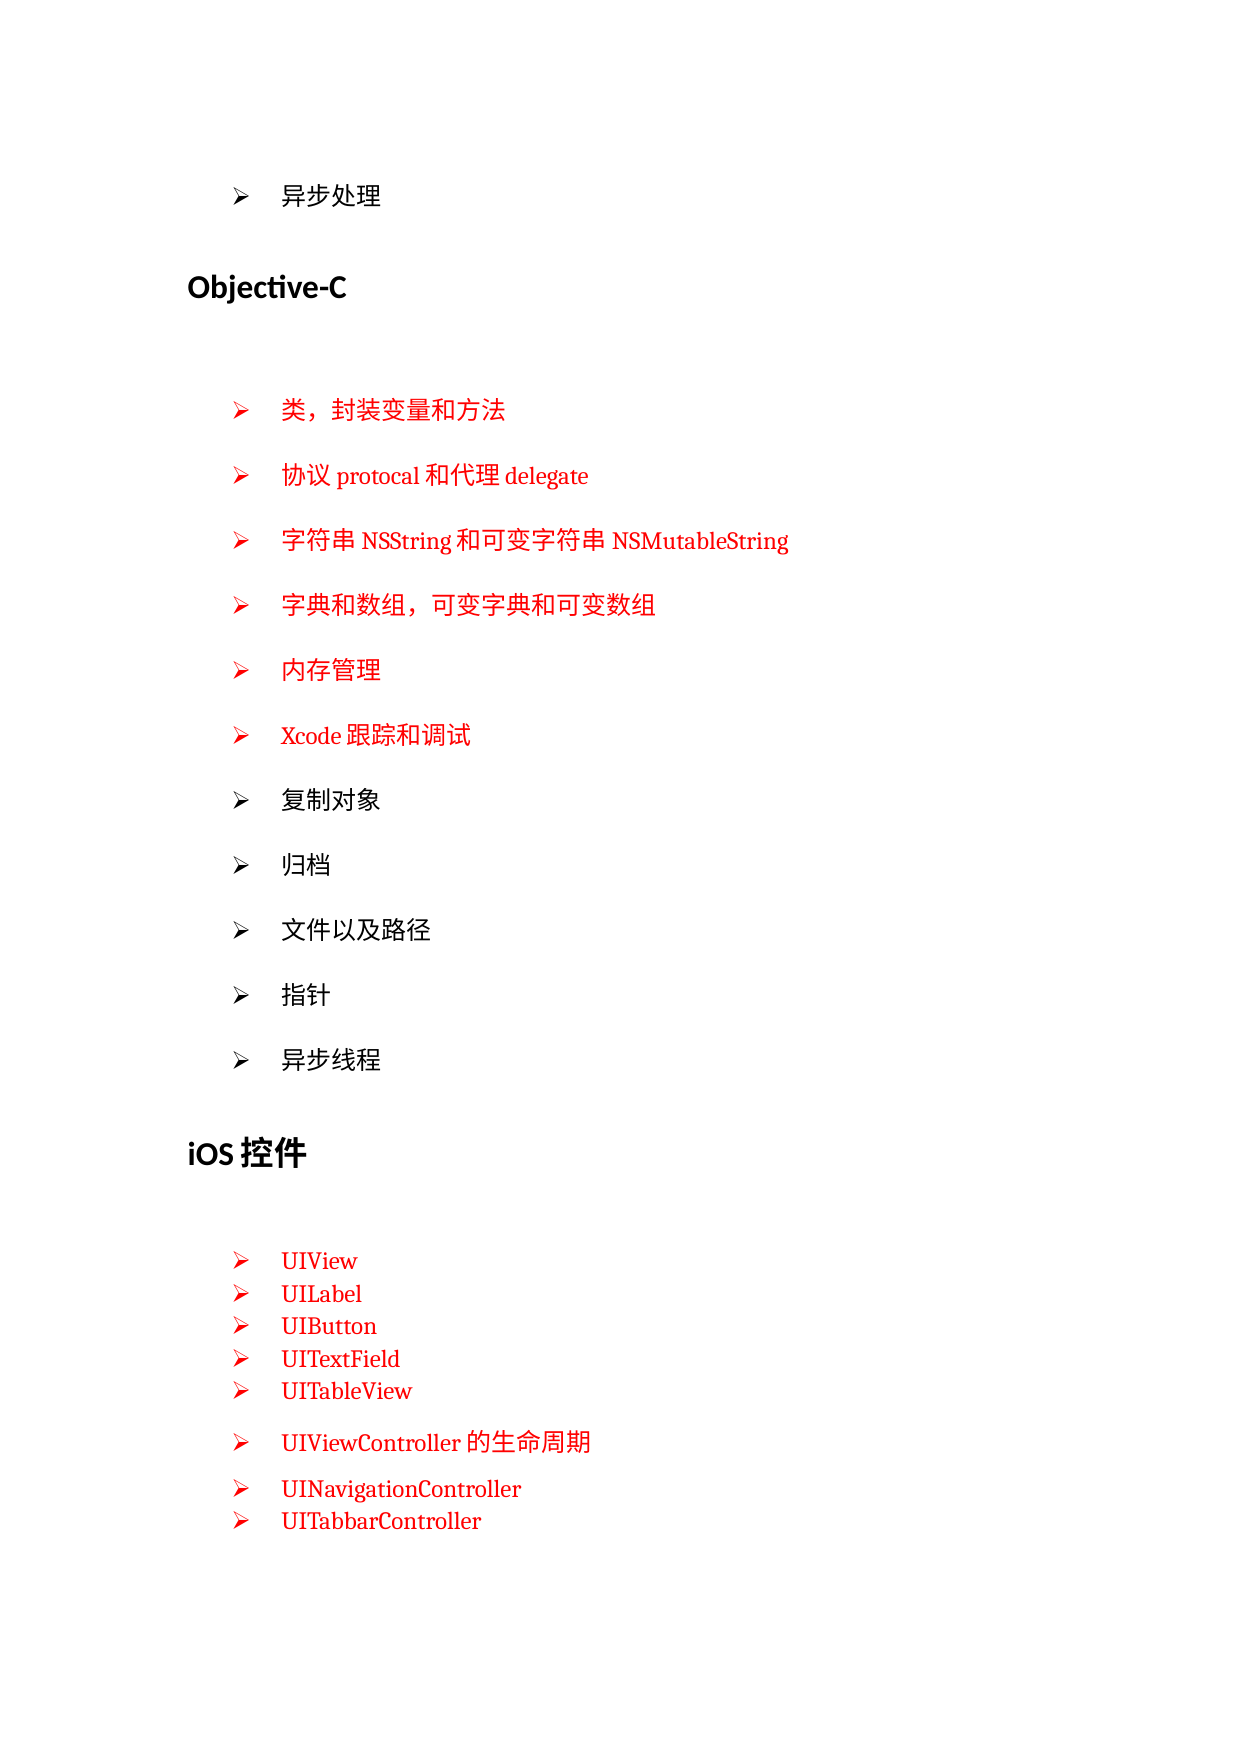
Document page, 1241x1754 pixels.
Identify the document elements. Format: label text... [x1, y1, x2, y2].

list UITableView [231, 1375, 1053, 1408]
subtitle Objective-C [187, 254, 1053, 319]
list 复制对象 [231, 766, 1053, 831]
list UIViewController的生命周期 [231, 1408, 1053, 1473]
list Xcode跟踪和调试 [231, 701, 1053, 766]
subtitle iOS控件 [187, 1118, 1053, 1183]
list 异步线程 [231, 1026, 1053, 1091]
list 字符串NSString和可变字符串NSMutableString [231, 506, 1053, 571]
list 异步处理 [231, 162, 1053, 227]
list 文件以及路径 [231, 896, 1053, 961]
list 类，封装变量和方法 [231, 376, 1053, 441]
list 归档 [231, 831, 1053, 896]
list 指针 [231, 961, 1053, 1026]
list UIView [231, 1245, 1053, 1278]
list 协议protocal和代理delegate [231, 441, 1053, 506]
list UILabel [231, 1278, 1053, 1310]
list 内存管理 [231, 636, 1053, 701]
list UIButton [231, 1310, 1053, 1343]
list 字典和数组，可变字典和可变数组 [231, 571, 1053, 636]
list UINavigationController [231, 1473, 1053, 1505]
list UITextField [231, 1343, 1053, 1375]
list UITabbarController [231, 1505, 1053, 1538]
